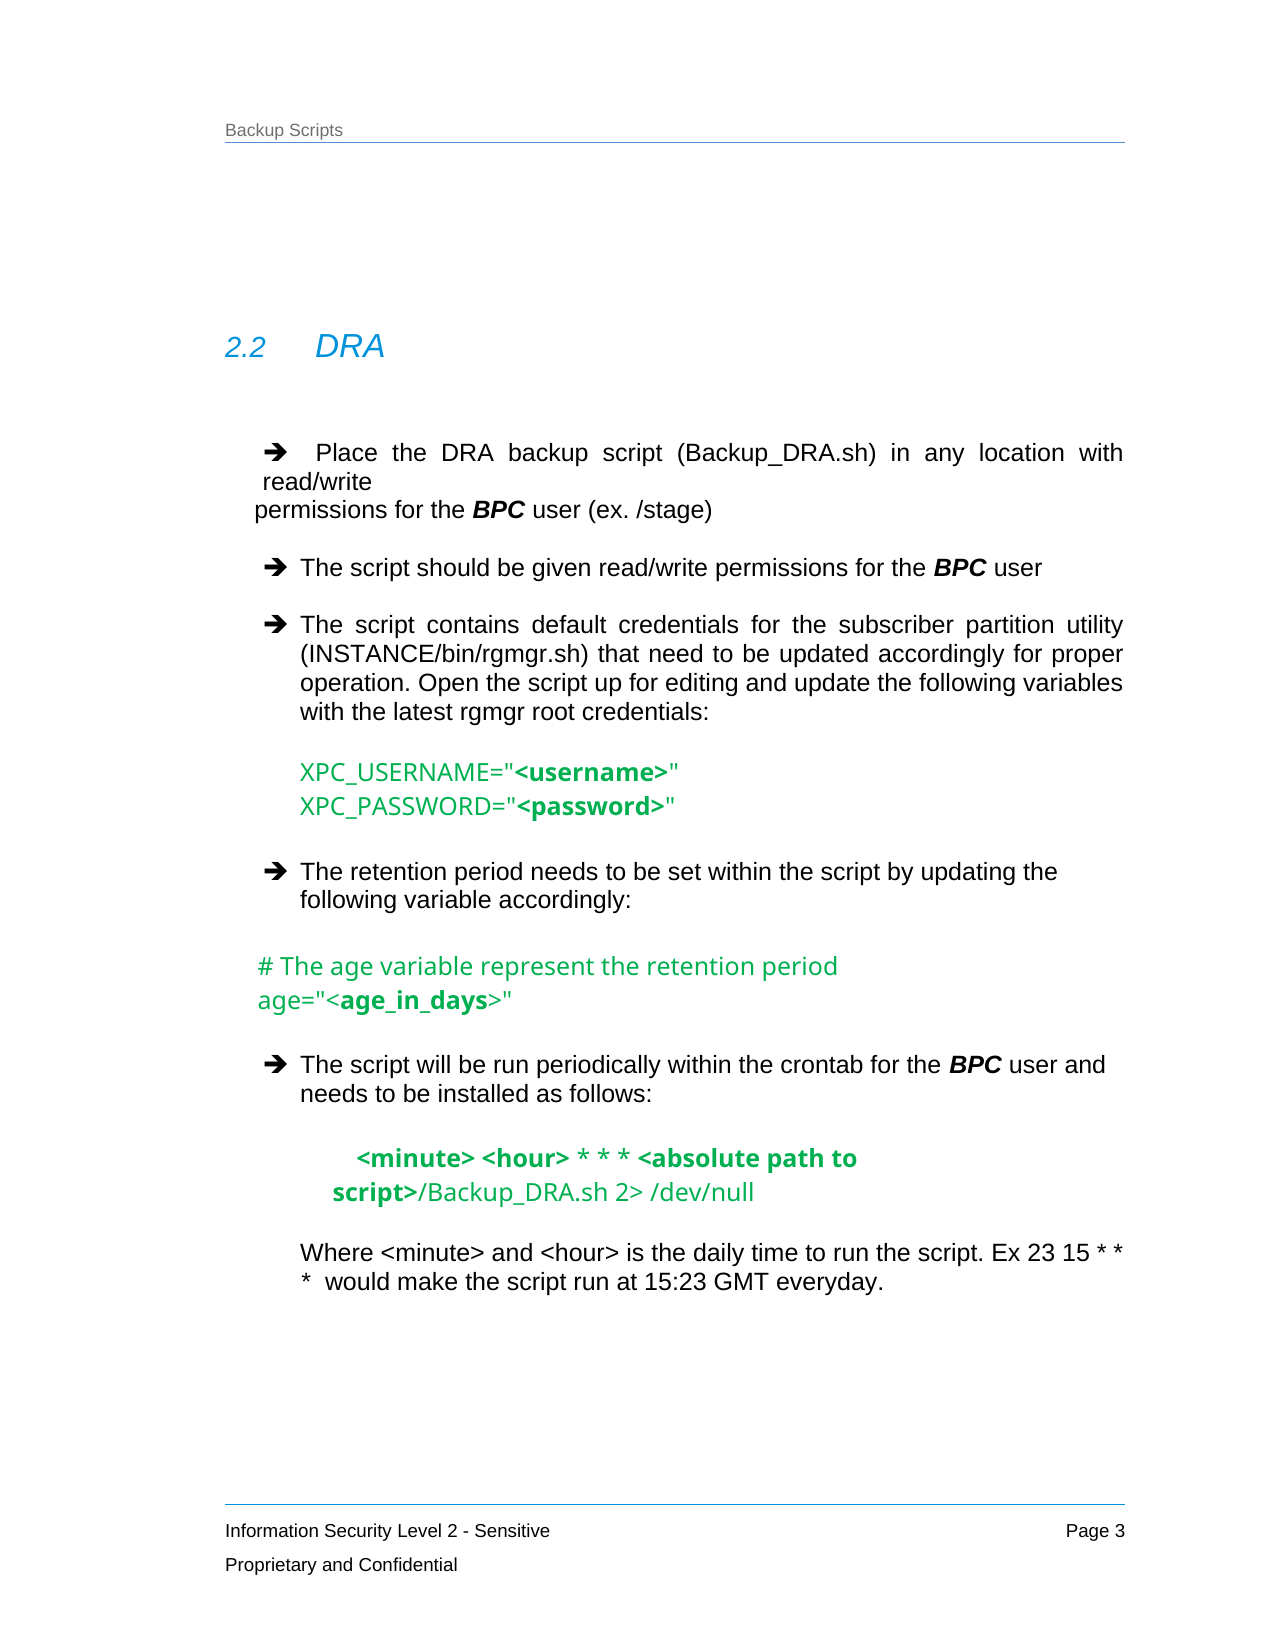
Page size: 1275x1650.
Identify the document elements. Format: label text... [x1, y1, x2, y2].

text * would make the script run at 15:23 GMT everyday. [225, 1267, 1125, 1295]
list The script should be given read/write permissions for the BPC user [262, 553, 1125, 582]
list The script contains default credentials for the subscriber partition utility (INSTANCE/bin/rgmgr.sh) that need to be updated accordingly for proper operation. Open the script up for editing and update the following variables with the latest rgmgr root credentials: [262, 611, 1125, 726]
text script>/Backup_DRA.sh 2> /dev/null [282, 1175, 1125, 1209]
list The retention period needs to be set within the script by updating the following variable accordingly: [262, 857, 1125, 914]
list permissions for the BPC user (ex. /stage) [206, 495, 1125, 524]
list The script will be run periodically within the crontab for the BPC user and needs to be installed as follows: [262, 1050, 1125, 1107]
subtitle DRA [225, 326, 1125, 364]
list Place the DRA backup script (Backup_DRA.sh) in any location with read/write [262, 438, 1125, 495]
text age="<age_in_days>" [225, 982, 1125, 1016]
text <minute> <hour> * * * <absolute path to [282, 1141, 1125, 1175]
text Where <minute> and <hour> is the daily time to run the script. Ex 23 15 * * [225, 1238, 1125, 1267]
text XPC_USERNAME="<username>" [225, 754, 1125, 789]
text XPC_PASSWORD="<password>" [225, 789, 1125, 823]
text # The age variable represent the retention period [225, 948, 1125, 982]
